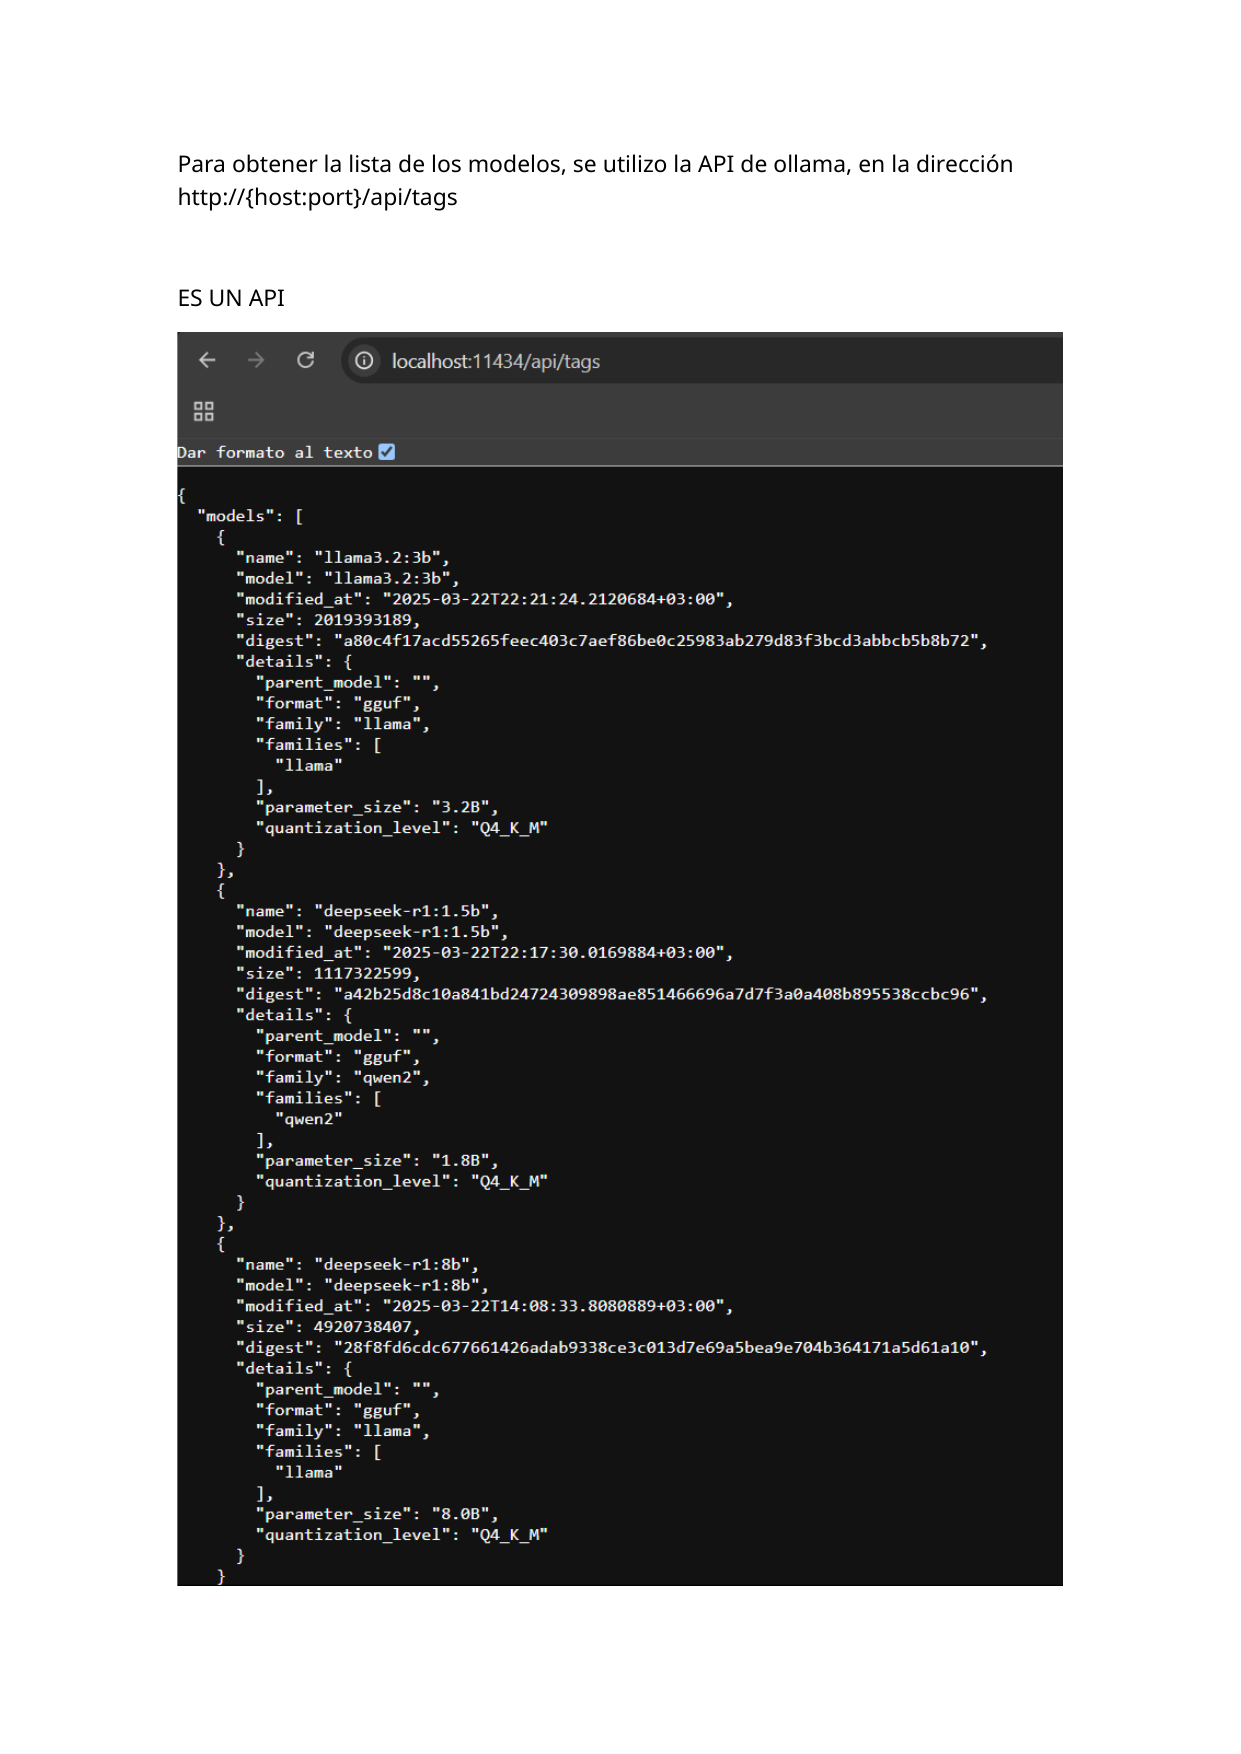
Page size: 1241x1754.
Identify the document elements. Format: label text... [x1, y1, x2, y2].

text ES UN API [177, 282, 1063, 313]
picture [177, 332, 1063, 1586]
text Para obtener la lista de los modelos, se utilizo la API de ollama, en la dirección http://{host:port}/api/tags [177, 148, 1063, 213]
